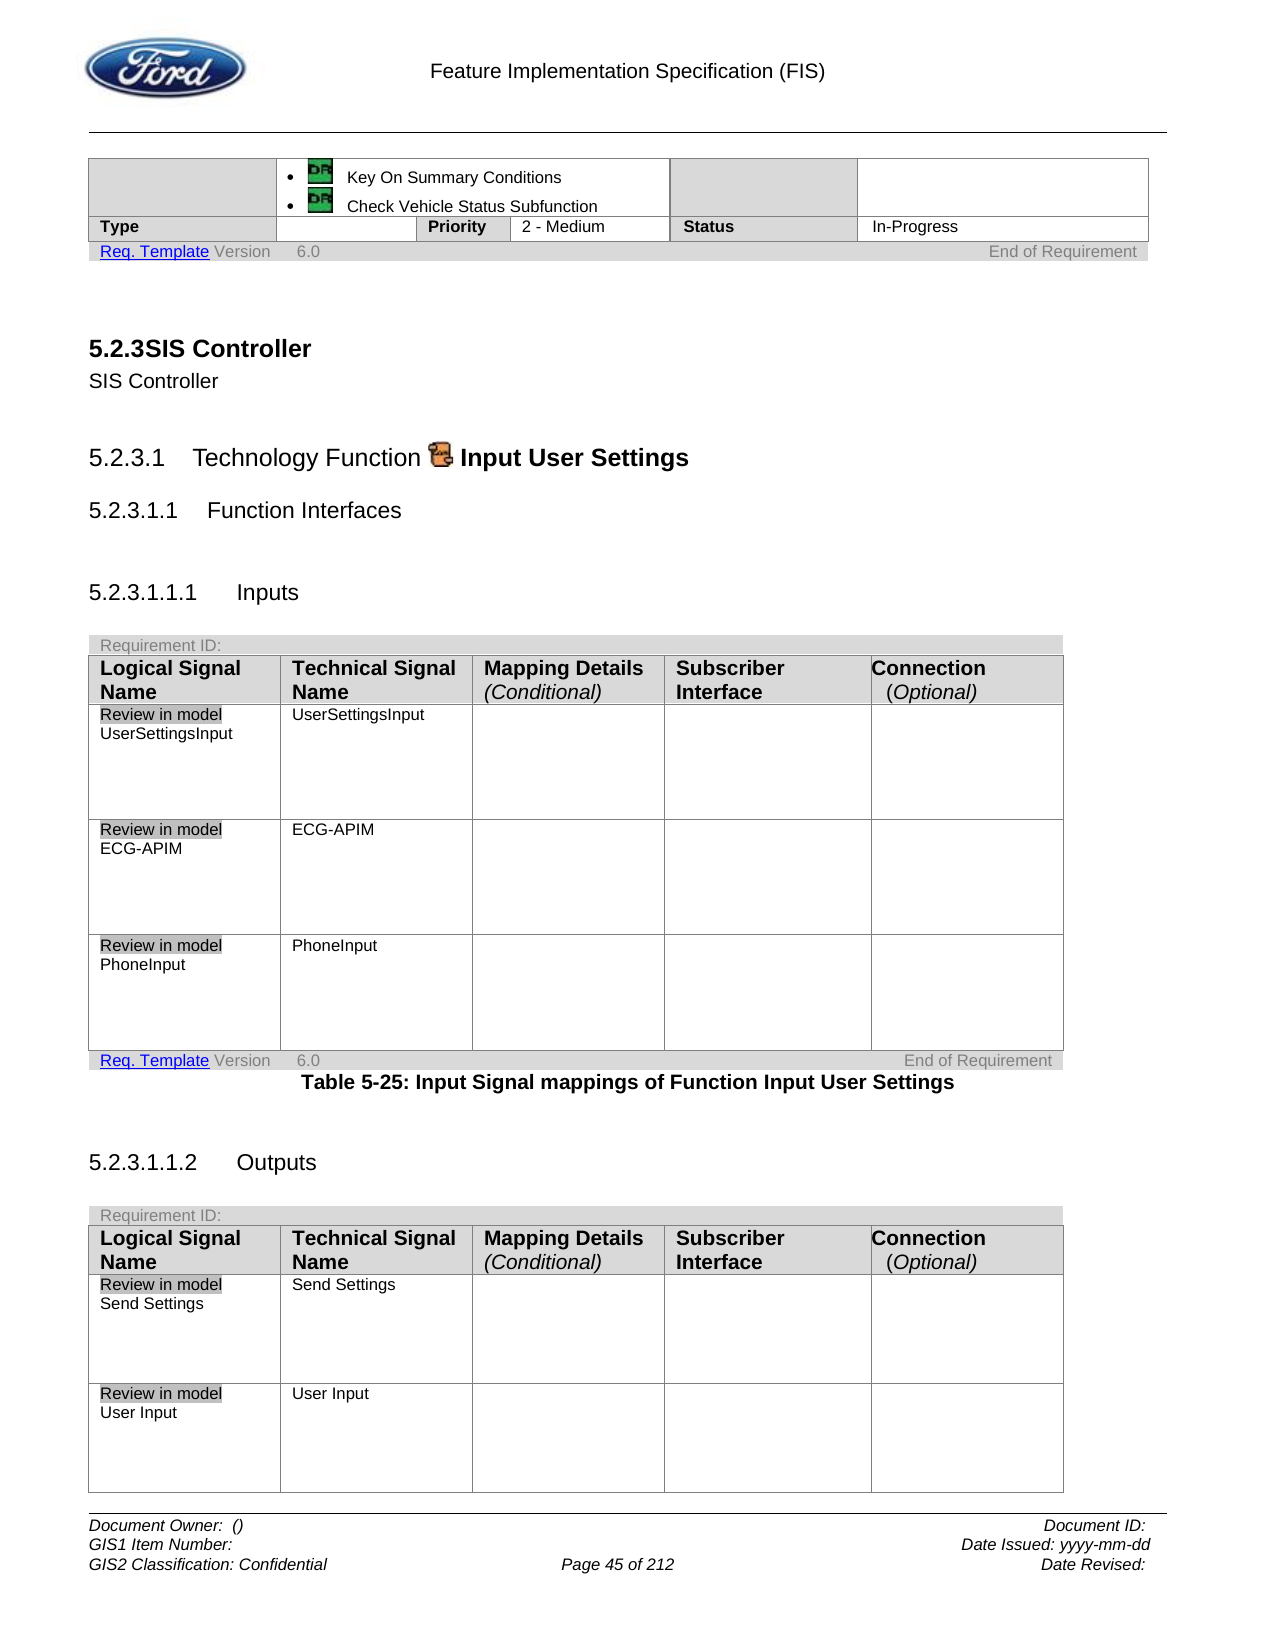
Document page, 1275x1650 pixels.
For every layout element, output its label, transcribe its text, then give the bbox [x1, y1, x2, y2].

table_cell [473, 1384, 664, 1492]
picture [428, 441, 454, 467]
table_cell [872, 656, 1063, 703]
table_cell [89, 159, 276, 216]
subtitle Function Interfaces [89, 497, 1167, 523]
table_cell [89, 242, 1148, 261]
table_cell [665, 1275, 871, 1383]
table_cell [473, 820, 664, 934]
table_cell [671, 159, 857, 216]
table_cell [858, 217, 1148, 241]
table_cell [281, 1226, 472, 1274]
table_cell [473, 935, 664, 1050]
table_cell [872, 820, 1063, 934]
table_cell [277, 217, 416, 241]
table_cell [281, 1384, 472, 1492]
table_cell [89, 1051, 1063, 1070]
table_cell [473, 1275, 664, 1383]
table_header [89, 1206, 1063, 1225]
subtitle SIS Controller [89, 334, 1167, 363]
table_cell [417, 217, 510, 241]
picture [307, 158, 333, 184]
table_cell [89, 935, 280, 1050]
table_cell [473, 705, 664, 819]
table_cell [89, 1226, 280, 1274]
subtitle Inputs [89, 579, 1167, 605]
picture [65, 18, 266, 119]
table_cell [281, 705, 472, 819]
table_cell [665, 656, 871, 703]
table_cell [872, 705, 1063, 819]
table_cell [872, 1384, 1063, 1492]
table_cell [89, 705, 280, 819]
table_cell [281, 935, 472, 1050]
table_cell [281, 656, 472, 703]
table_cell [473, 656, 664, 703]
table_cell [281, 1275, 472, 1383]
subtitle Outputs [89, 1149, 1167, 1175]
picture [307, 187, 333, 213]
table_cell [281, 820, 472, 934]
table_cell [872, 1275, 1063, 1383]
text Table 5-2: Input Signal mappings of Function Input User Settings [89, 1070, 1167, 1094]
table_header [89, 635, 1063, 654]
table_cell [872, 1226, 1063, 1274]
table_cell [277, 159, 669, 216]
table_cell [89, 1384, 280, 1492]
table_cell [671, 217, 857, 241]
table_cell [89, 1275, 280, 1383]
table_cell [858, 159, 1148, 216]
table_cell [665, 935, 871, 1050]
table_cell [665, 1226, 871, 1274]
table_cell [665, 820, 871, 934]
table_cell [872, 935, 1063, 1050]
text SIS Controller [89, 369, 1167, 393]
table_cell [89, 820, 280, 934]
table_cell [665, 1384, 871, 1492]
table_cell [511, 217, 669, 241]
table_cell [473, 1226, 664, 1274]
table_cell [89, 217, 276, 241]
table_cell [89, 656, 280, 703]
subtitle Technology Function Input User Settings [89, 442, 1167, 472]
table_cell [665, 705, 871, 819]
